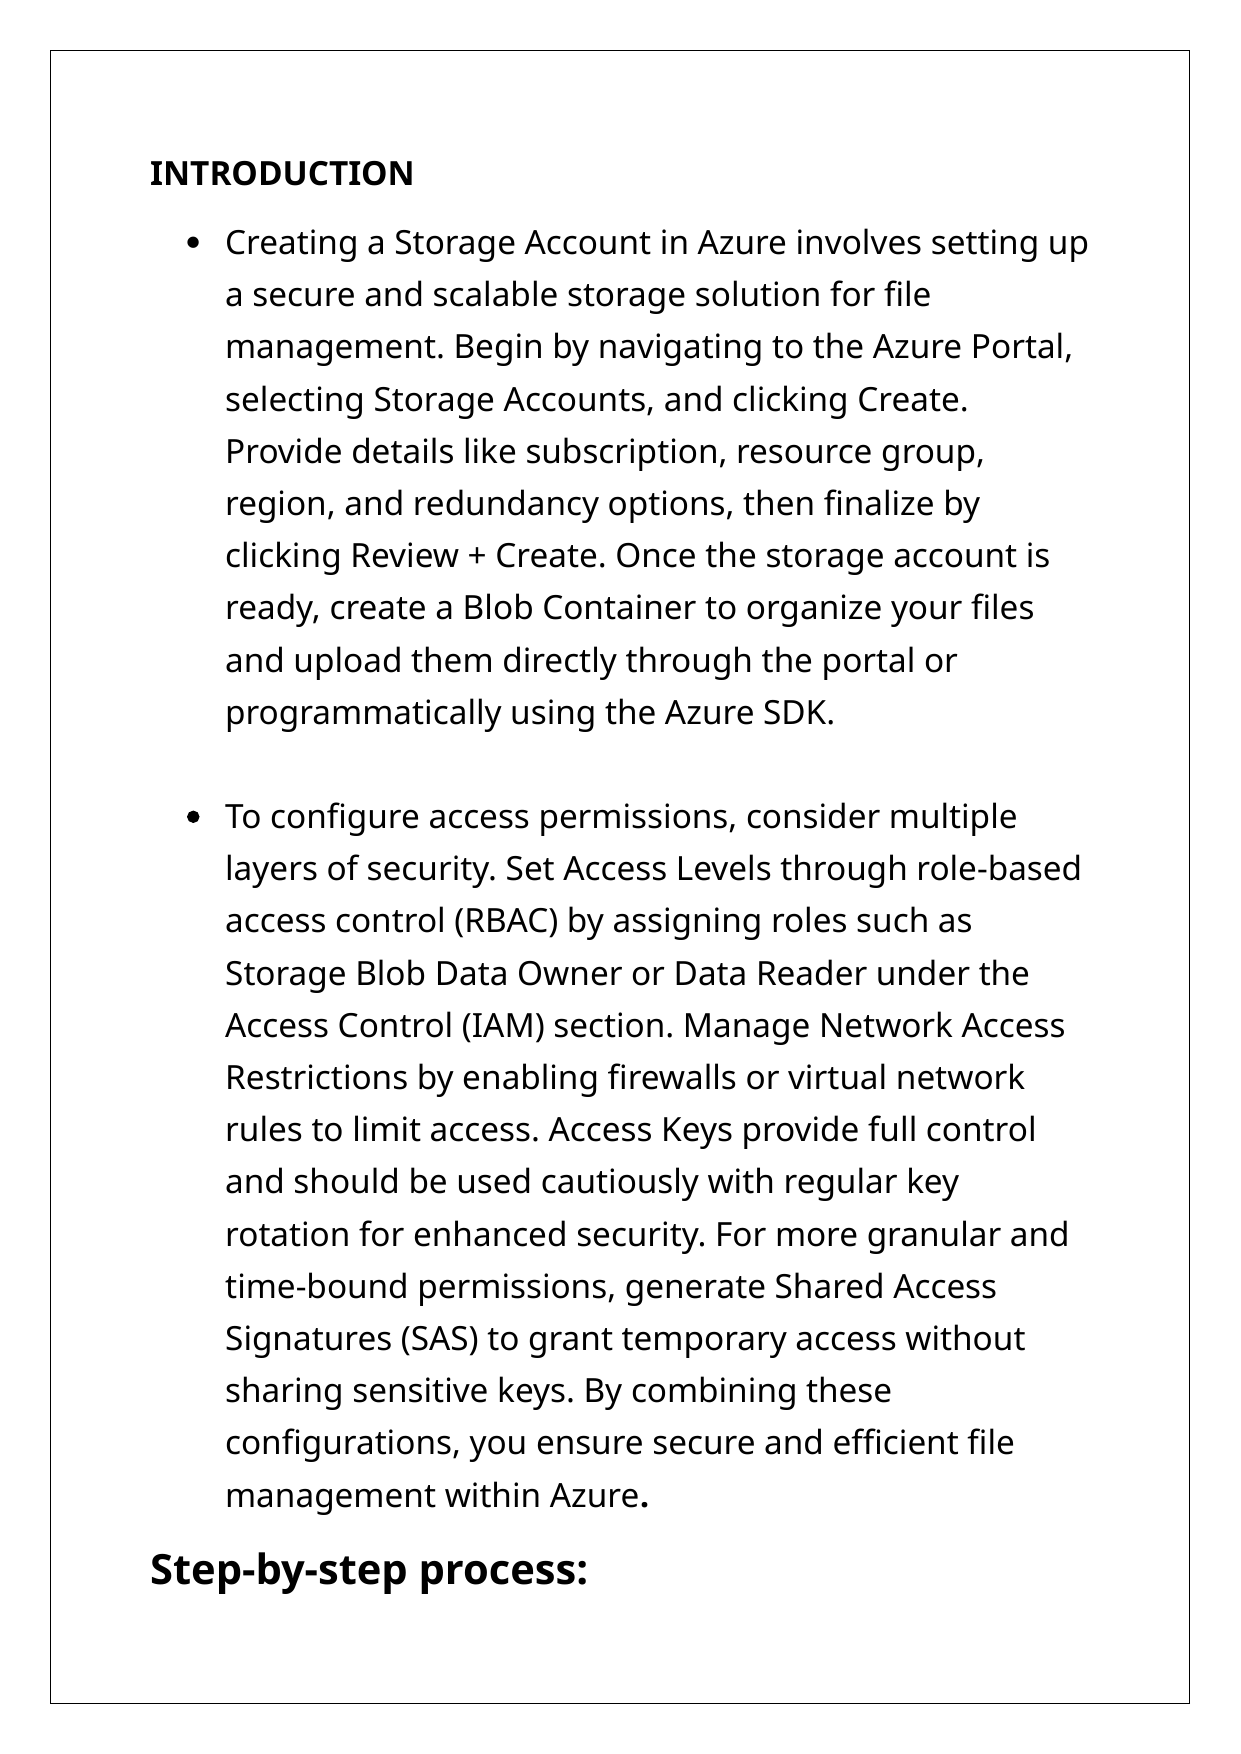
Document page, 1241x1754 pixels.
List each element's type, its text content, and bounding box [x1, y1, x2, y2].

list Creating a Storage Account in Azure involves setting up a secure and scalable storage solution for file management. Begin by navigating to the Azure Portal, selecting Storage Accounts, and clicking Create. Provide details like subscription, resource group, region, and redundancy options, then finalize by clicking Review + Create. Once the storage account is ready, create a Blob Container to organize your files and upload them directly through the portal or programmatically using the Azure SDK. [187, 219, 1090, 734]
text Step-by-step process: [150, 1540, 1090, 1597]
text INTRODUCTION [150, 150, 1090, 195]
list To configure access permissions, consider multiple layers of security. Set Access Levels through role-based access control (RBAC) by assigning roles such as Storage Blob Data Owner or Data Reader under the Access Control (IAM) section. Manage Network Access Restrictions by enabling firewalls or virtual network rules to limit access. Access Keys provide full control and should be used cautiously with regular key rotation for enhanced security. For more granular and time-bound permissions, generate Shared Access Signatures (SAS) to grant temporary access without sharing sensitive keys. By combining these configurations, you ensure secure and efficient file management within Azure. [187, 793, 1090, 1517]
